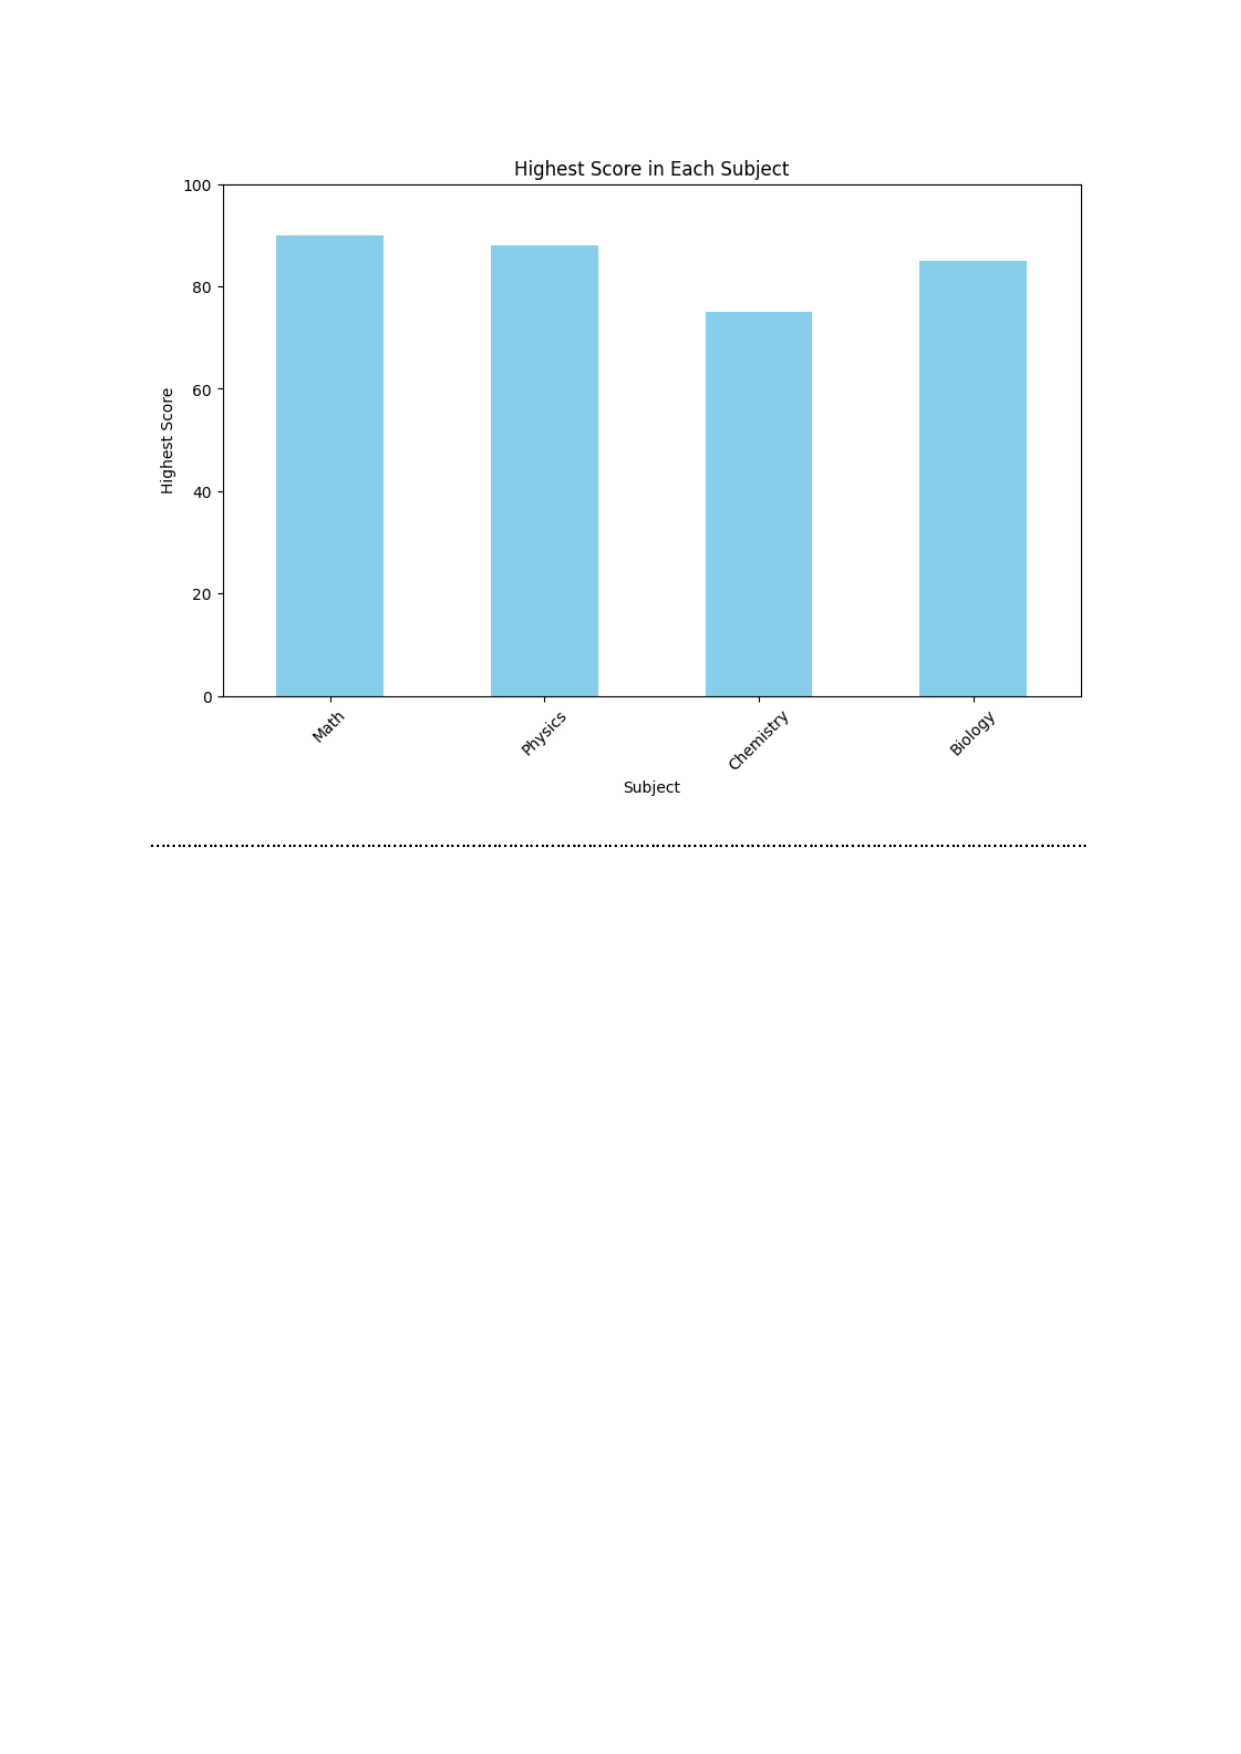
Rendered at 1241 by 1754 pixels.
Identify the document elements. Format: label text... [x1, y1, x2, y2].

picture [150, 150, 1091, 806]
text ……………………………………………………………………………………………………………………………………………………………. [150, 825, 1090, 853]
